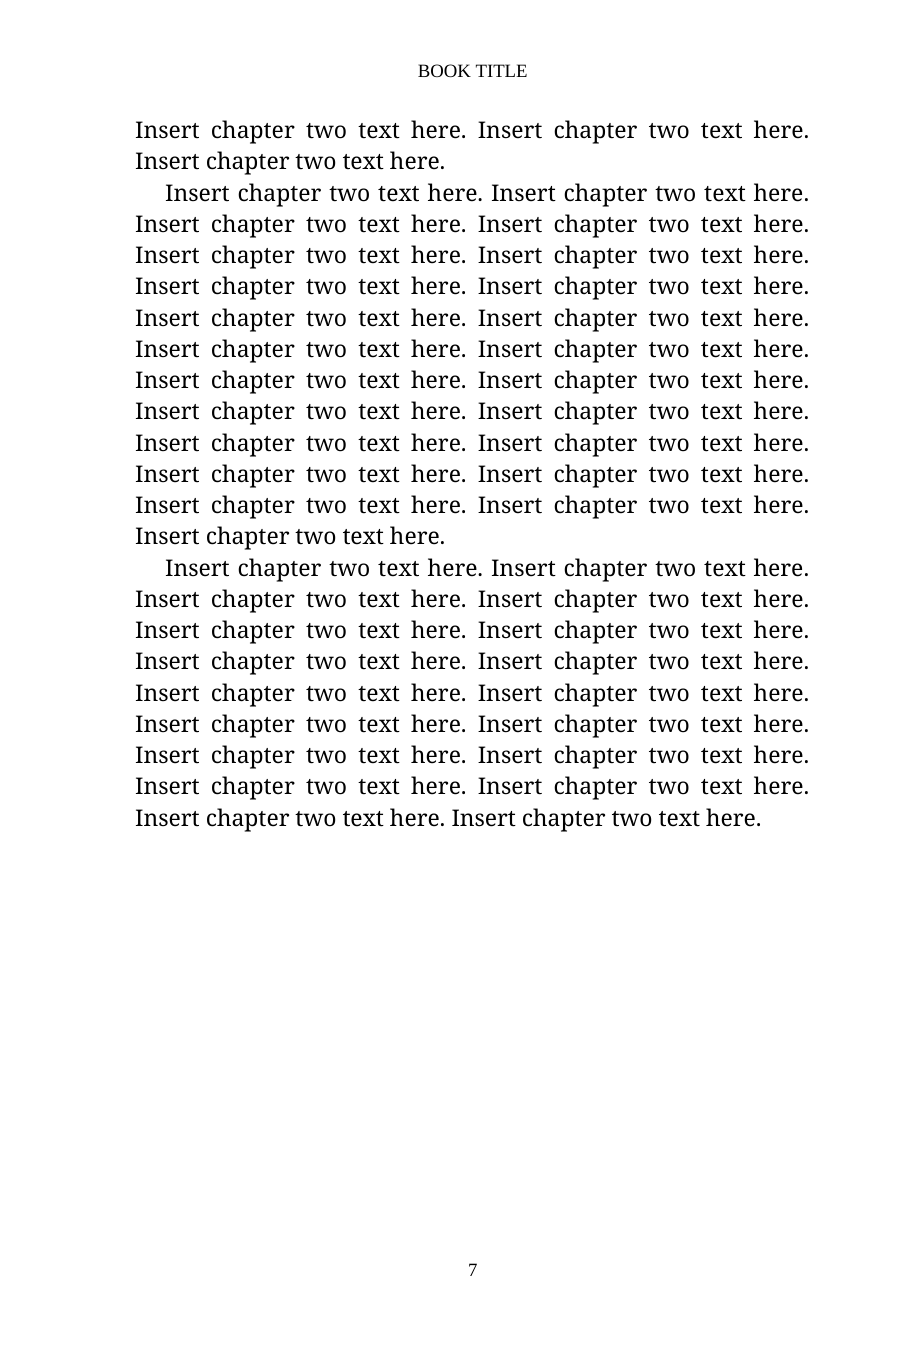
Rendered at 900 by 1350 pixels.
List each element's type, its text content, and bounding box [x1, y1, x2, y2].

text Insert chapter two text here. Insert chapter two text here. Insert chapter two text here. Insert chapter two text here. Insert chapter two text here. Insert chapter two text here. Insert chapter two text here. Insert chapter two text here. Insert chapter two text here. Insert chapter two text here. Insert chapter two text here. Insert chapter two text here. Insert chapter two text here. Insert chapter two text here. Insert chapter two text here. Insert chapter two text here. Insert chapter two text here. Insert chapter two text here. Insert chapter two text here. Insert chapter two text here. Insert chapter two text here. Insert chapter two text here. Insert chapter two text here. [135, 176, 810, 551]
text Insert chapter two text here. Insert chapter two text here. Insert chapter two text here. Insert chapter two text here. Insert chapter two text here. Insert chapter two text here. Insert chapter two text here. Insert chapter two text here. Insert chapter two text here. Insert chapter two text here. Insert chapter two text here. Insert chapter two text here. Insert chapter two text here. Insert chapter two text here. Insert chapter two text here. Insert chapter two text here. Insert chapter two text here. Insert chapter two text here. [135, 551, 810, 833]
